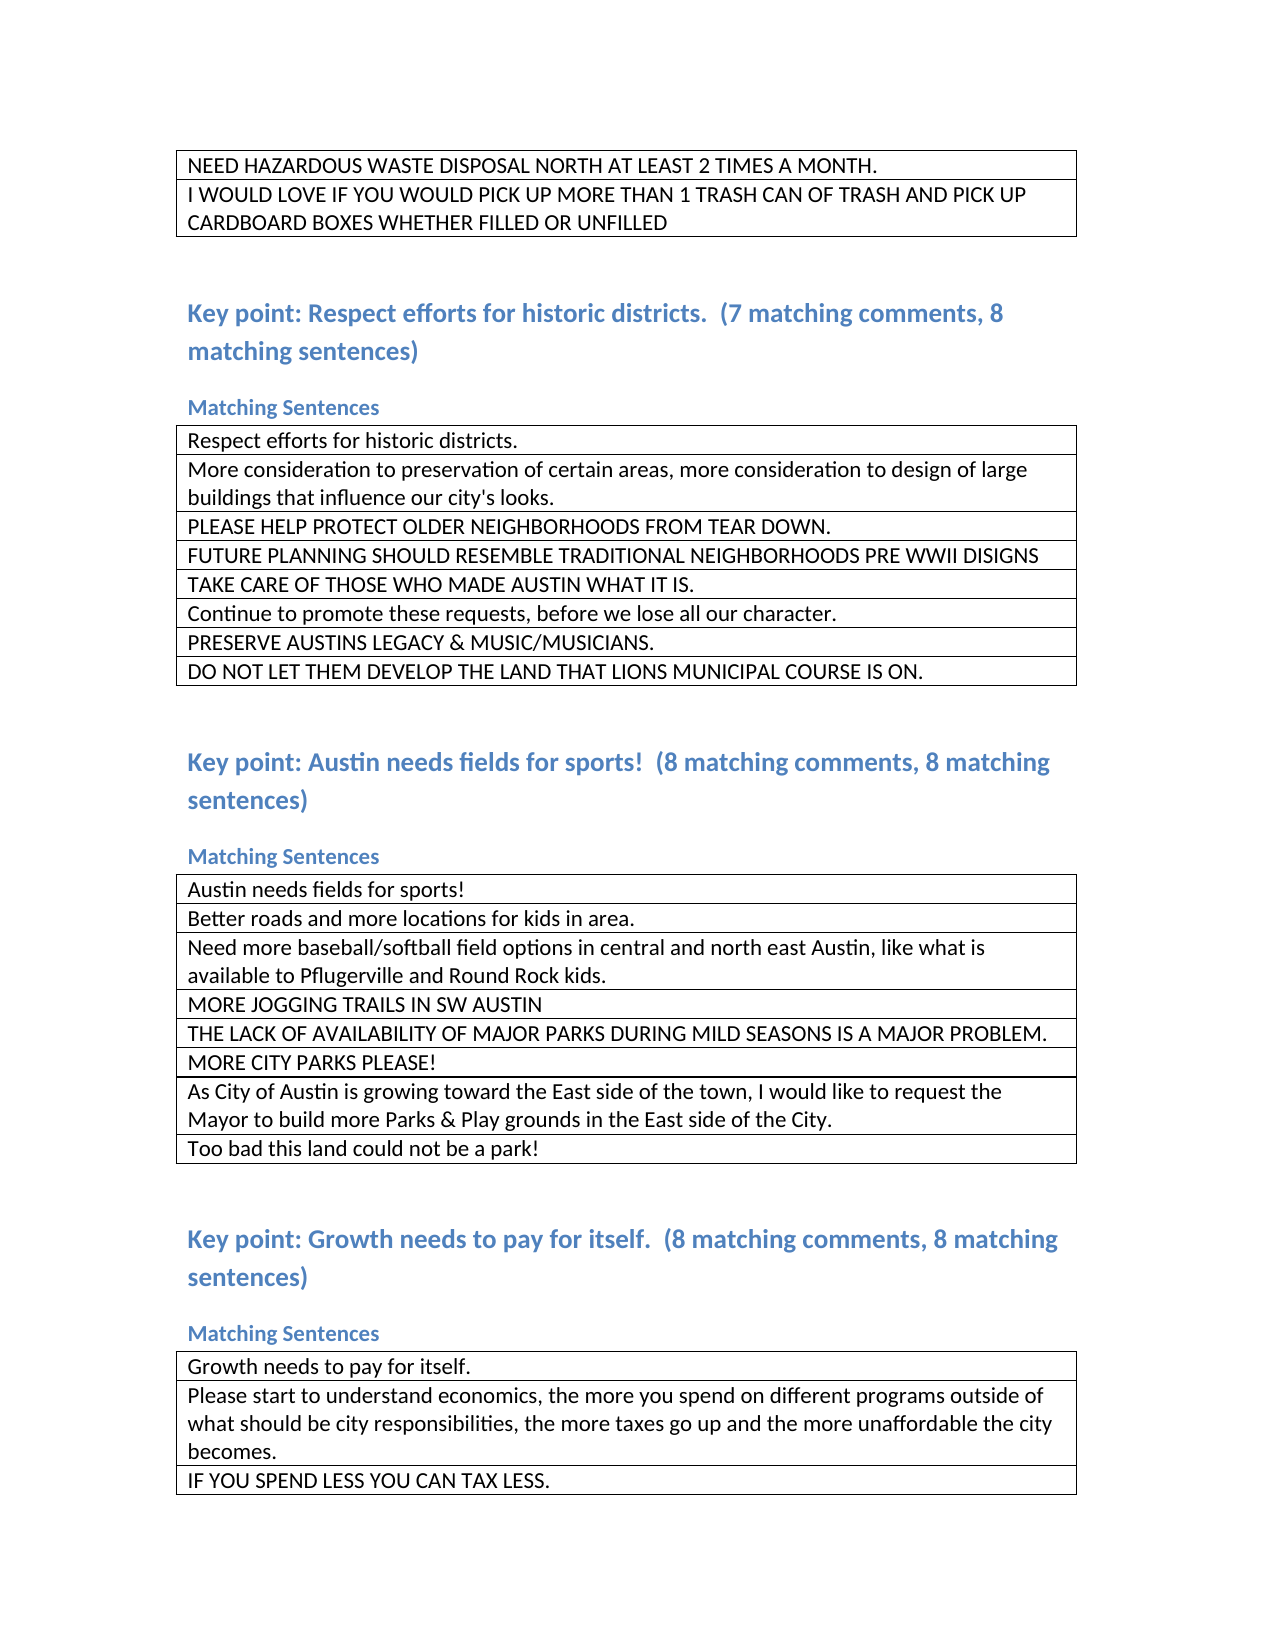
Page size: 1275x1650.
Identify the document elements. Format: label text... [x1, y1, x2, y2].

table_cell PRESERVE AUSTINS LEGACY & MUSIC/MUSICIANS. [177, 628, 1076, 656]
subtitle Key point: Growth needs to pay for itself. (8 matching comments, 8 matching sentences) [187, 1184, 1087, 1293]
table_cell FUTURE PLANNING SHOULD RESEMBLE TRADITIONAL NEIGHBORHOODS PRE WWII DISIGNS [177, 541, 1076, 569]
subtitle Matching Sentences [187, 393, 1087, 421]
table_cell TAKE CARE OF THOSE WHO MADE AUSTIN WHAT IT IS. [177, 570, 1076, 598]
table_header Growth needs to pay for itself. [177, 1352, 1076, 1380]
table_cell Need more baseball/softball field options in central and north east Austin, like what is available to Pflugerville and Round Rock kids. [177, 933, 1076, 989]
table_cell DO NOT LET THEM DEVELOP THE LAND THAT LIONS MUNICIPAL COURSE IS ON. [177, 657, 1076, 685]
table_cell THE LACK OF AVAILABILITY OF MAJOR PARKS DURING MILD SEASONS IS A MAJOR PROBLEM. [177, 1019, 1076, 1047]
table_header Respect efforts for historic districts. [177, 426, 1076, 454]
table_cell More consideration to preservation of certain areas, more consideration to design of large buildings that influence our city's looks. [177, 455, 1076, 511]
table_cell MORE JOGGING TRAILS IN SW AUSTIN [177, 990, 1076, 1018]
table_cell MORE CITY PARKS PLEASE! [177, 1048, 1076, 1076]
table_cell Please start to understand economics, the more you spend on different programs outside of what should be city responsibilities, the more taxes go up and the more unaffordable the city becomes. [177, 1381, 1076, 1465]
subtitle Matching Sentences [187, 842, 1087, 870]
table_cell I WOULD LOVE IF YOU WOULD PICK UP MORE THAN 1 TRASH CAN OF TRASH AND PICK UP CARDBOARD BOXES WHETHER FILLED OR UNFILLED [177, 180, 1076, 236]
table_cell PLEASE HELP PROTECT OLDER NEIGHBORHOODS FROM TEAR DOWN. [177, 512, 1076, 540]
table_cell As City of Austin is growing toward the East side of the town, I would like to request the Mayor to build more Parks & Play grounds in the East side of the City. [177, 1078, 1076, 1133]
table_cell IF YOU SPEND LESS YOU CAN TAX LESS. [177, 1466, 1076, 1494]
table_cell NEED HAZARDOUS WASTE DISPOSAL NORTH AT LEAST 2 TIMES A MONTH. [177, 151, 1076, 179]
table_cell Continue to promote these requests, before we lose all our character. [177, 599, 1076, 627]
table_header Austin needs fields for sports! [177, 875, 1076, 903]
subtitle Matching Sentences [187, 1319, 1087, 1347]
table_cell Better roads and more locations for kids in area. [177, 904, 1076, 932]
subtitle Key point: Respect efforts for historic districts. (7 matching comments, 8 matching sentences) [187, 258, 1087, 367]
table_cell Too bad this land could not be a park! [177, 1135, 1076, 1162]
subtitle Key point: Austin needs fields for sports! (8 matching comments, 8 matching sentences) [187, 707, 1087, 816]
